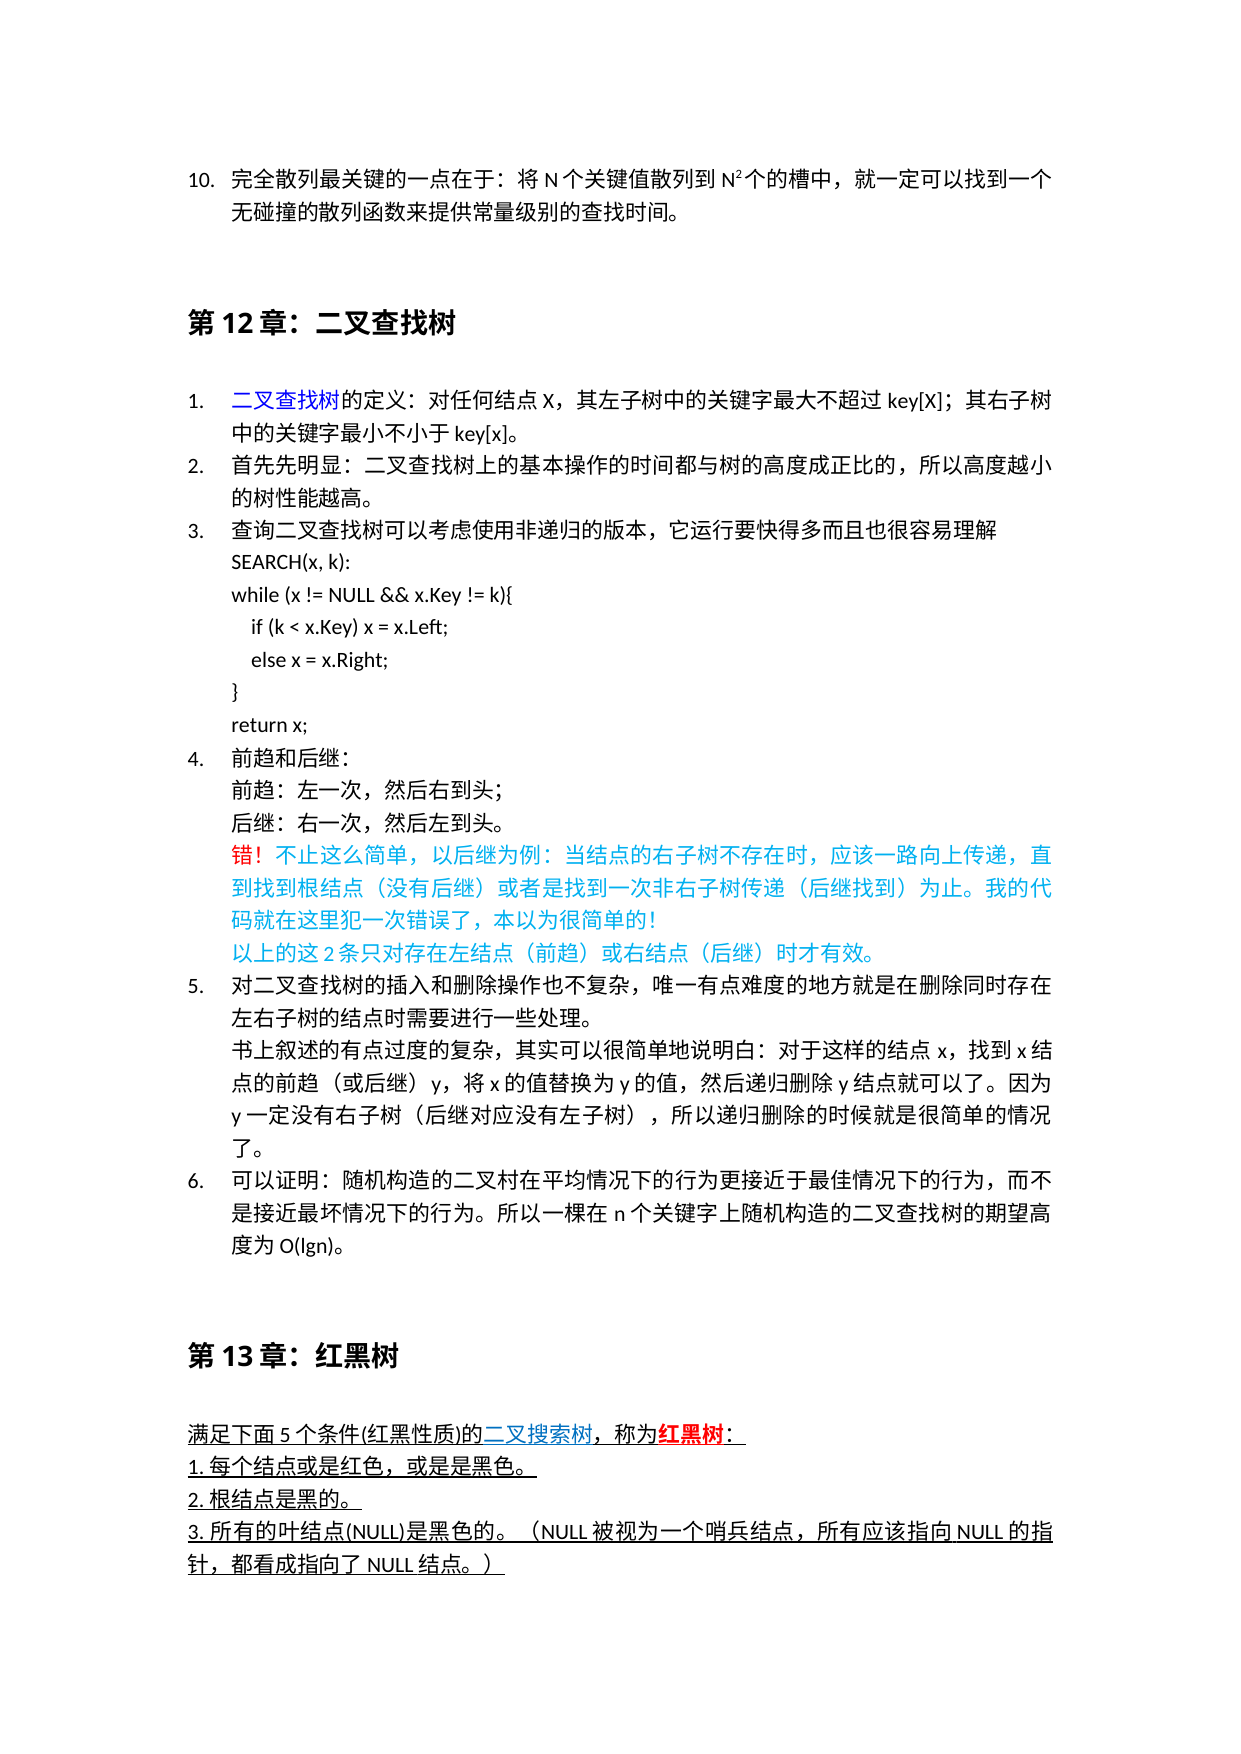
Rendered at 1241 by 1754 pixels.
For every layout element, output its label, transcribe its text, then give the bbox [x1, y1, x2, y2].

picture [839, 878, 843, 894]
list 前趋和后继： 前趋：左一次，然后右到头； 后继：右一次，然后左到头。 错！不止这么简单，以后继为例：当结点的右子树不存在时，应该一路向上传递，直到找到根结点（没有后继）或者是找到一次非右子树传递（后继找到）为止。我的代码就在这里犯一次错误了，本以为很简单的！ 以上的这2条只对存在左结点（前趋）或右结点（后继）时才有效。 [187, 740, 1053, 968]
list 完全散列最关键的一点在于：将N个关键值散列到N2个的槽中，就一定可以找到一个无碰撞的散列函数来提供常量级别的查找时间。 [187, 162, 1053, 227]
subtitle 第13章：红黑树 [187, 1322, 1053, 1387]
subtitle 第12章：二叉查找树 [187, 289, 1053, 354]
list 首先先明显：二叉查找树上的基本操作的时间都与树的高度成正比的，所以高度越小的树性能越高。 [187, 448, 1053, 513]
text 3. 所有的叶结点(NULL)是黑色的。（NULL被视为一个哨兵结点，所有应该指向NULL的指针，都看成指向了NULL结点。） [187, 1514, 1053, 1541]
picture [484, 845, 488, 861]
picture [741, 943, 745, 959]
list 对二叉查找树的插入和删除操作也不复杂，唯一有点难度的地方就是在删除同时存在左右子树的结点时需要进行一些处理。 书上叙述的有点过度的复杂，其实可以很简单地说明白：对于这样的结点x，找到x结点的前趋（或后继）y，将x的值替换为y的值，然后递归删除y结点就可以了。因为y一定没有右子树（后继对应没有左子树），所以递归删除的时候就是很简单的情况了。 [187, 968, 1053, 1163]
list 二叉查找树的定义：对任何结点X，其左子树中的关键字最大不超过key[X]；其右子树中的关键字最小不小于key[x]。 [187, 383, 1053, 448]
text 2. 根结点是黑的。 [187, 1481, 1053, 1514]
text 满足下面5个条件(红黑性质)的二叉搜索树，称为红黑树： [187, 1416, 1053, 1449]
text 1. 每个结点或是红色，或是是黑色。 [187, 1449, 1053, 1481]
picture [462, 878, 466, 894]
list 查询二叉查找树可以考虑使用非递归的版本，它运行要快得多而且也很容易理解 SEARCH(x, k): while (x != NULL && x.Key != k){ if (k < x.Key) x = x.Left; else x = x.Right; } return x; [187, 513, 1053, 740]
list 可以证明：随机构造的二叉村在平均情况下的行为更接近于最佳情况下的行为，而不是接近最坏情况下的行为。所以一棵在n个关键字上随机构造的二叉查找树的期望高度为O(lgn)。 [187, 1163, 1053, 1260]
text 3. 所有的叶结点(NULL)是黑色的。（NULL被视为一个哨兵结点，所有应该指向NULL的指针，都看成指向了NULL结点。） [187, 1542, 1053, 1579]
